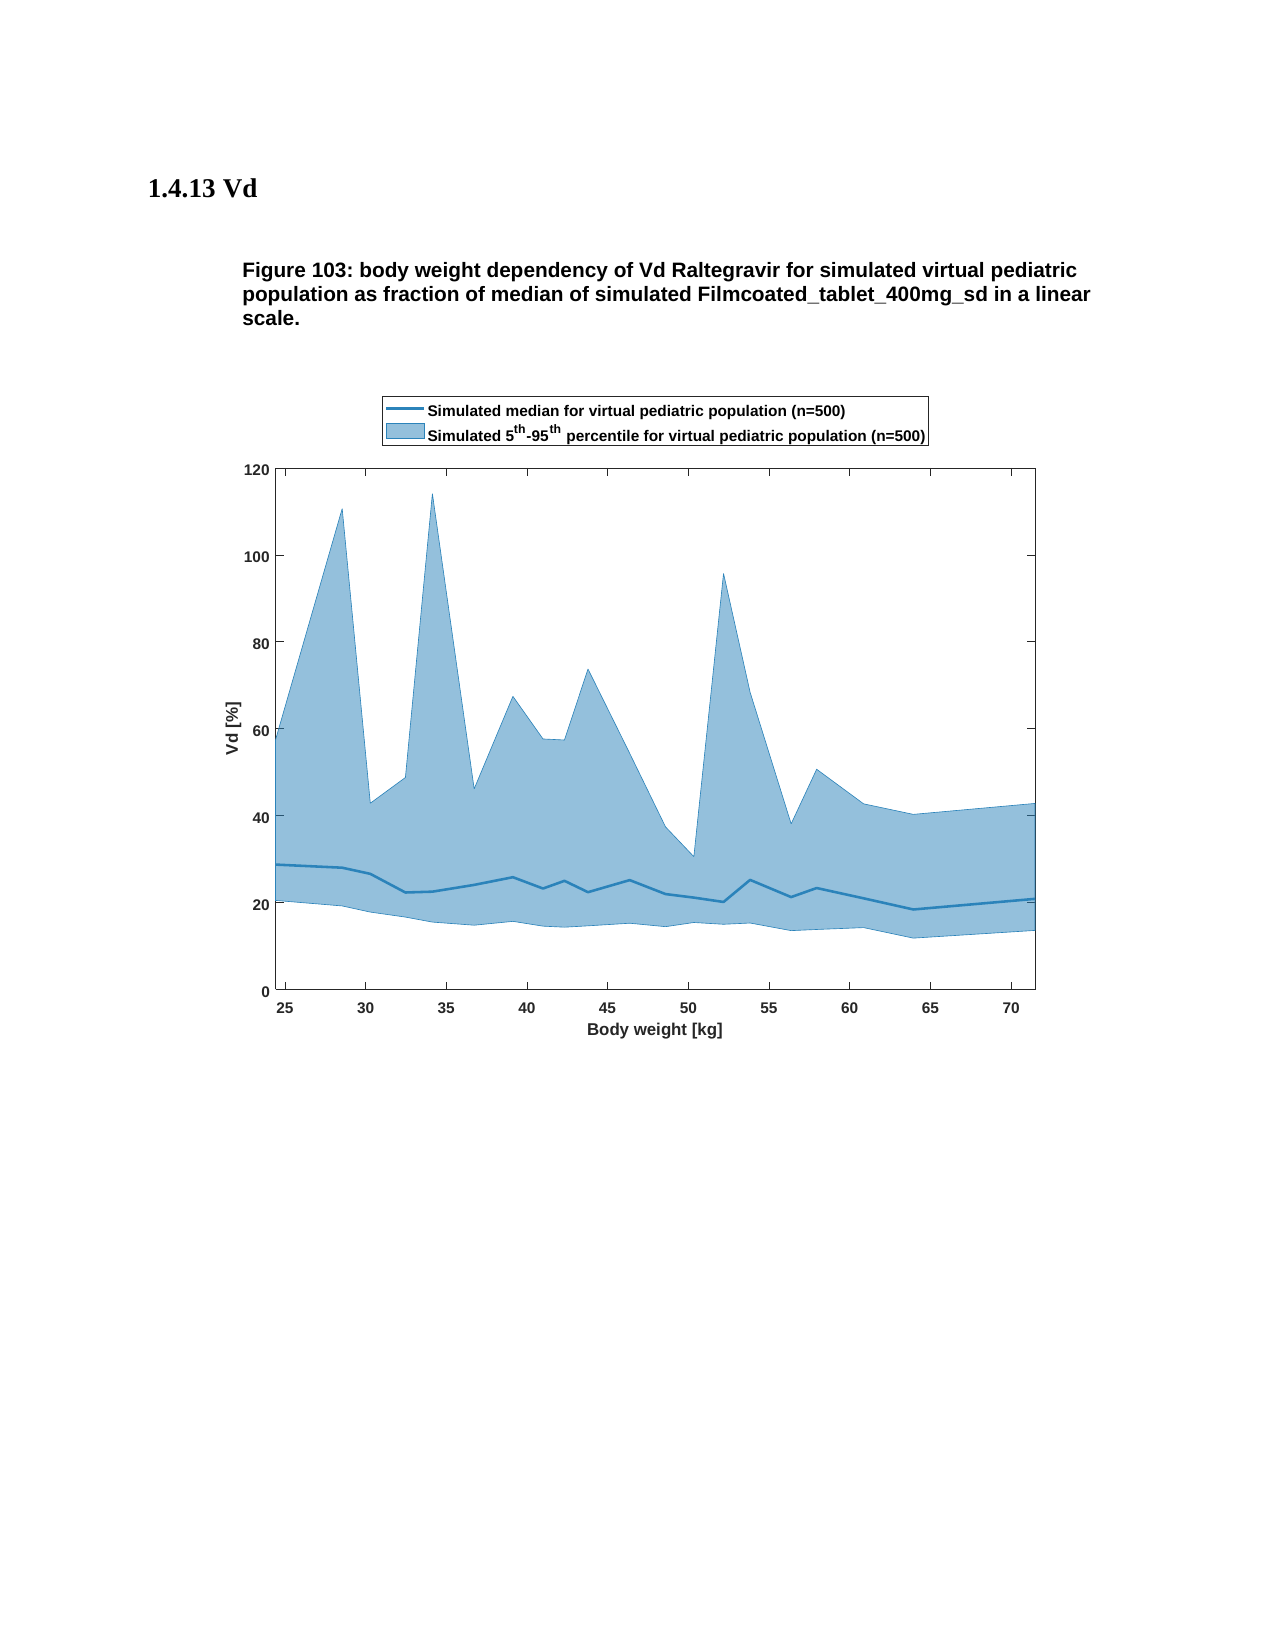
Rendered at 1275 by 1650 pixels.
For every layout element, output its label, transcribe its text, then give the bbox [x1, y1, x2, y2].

subtitle Vd [148, 173, 1127, 204]
table_cell [722, 578, 735, 621]
table_cell [369, 778, 406, 804]
table_cell [556, 668, 695, 857]
